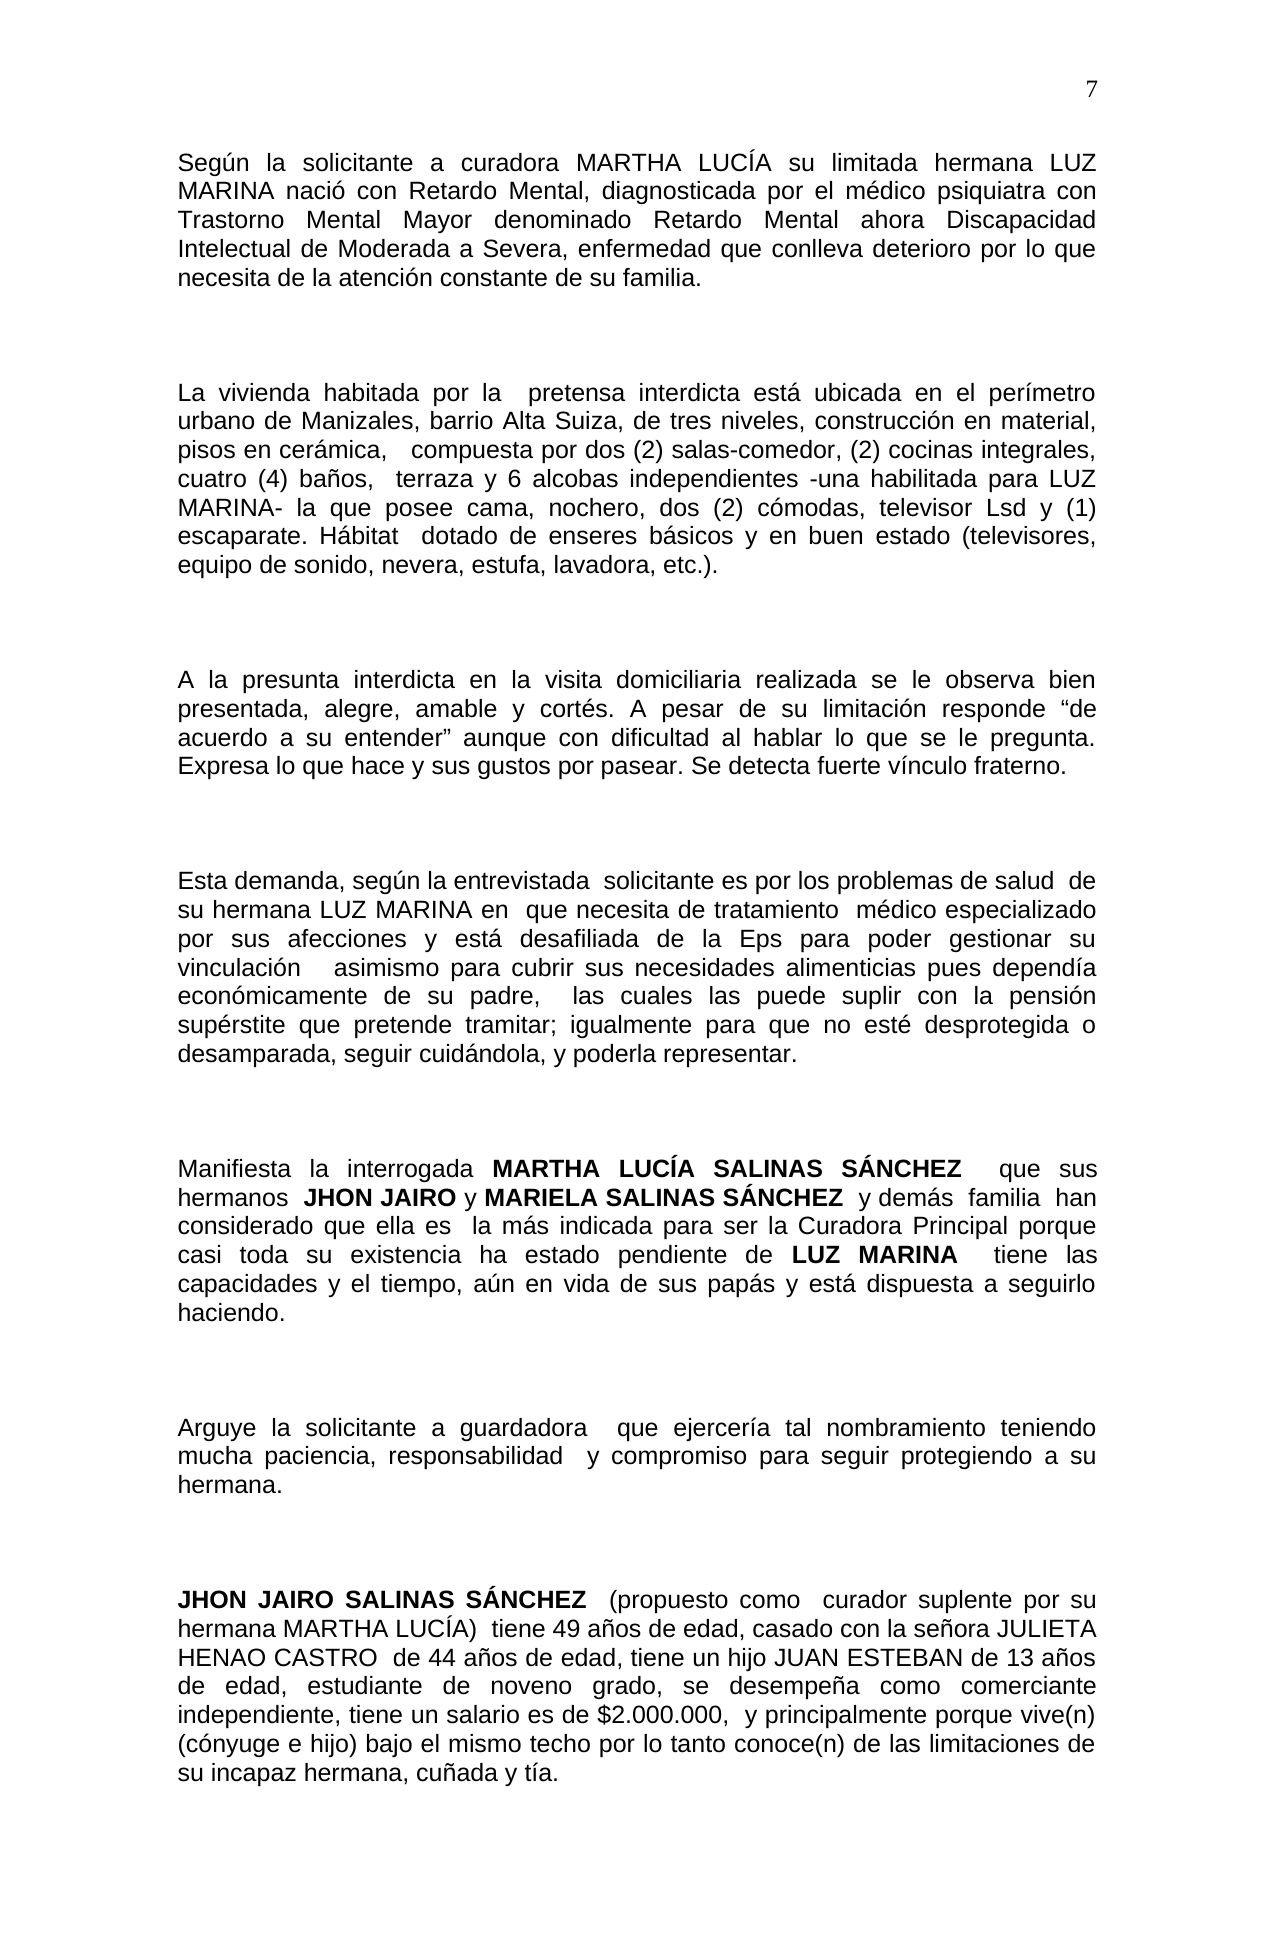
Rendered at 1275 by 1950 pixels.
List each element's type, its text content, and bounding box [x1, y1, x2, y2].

text La vivienda habitada por la pretensa interdicta está ubicada en el perímetro urbano de Manizales, barrio Alta Suiza, de tres niveles, construcción en material, pisos en cerámica, compuesta por dos (2) salas-comedor, (2) cocinas integrales, cuatro (4) baños, terraza y 6 alcobas independientes -una habilitada para LUZ MARINA- la que posee cama, nochero, dos (2) cómodas, televisor Lsd y (1) escaparate. Hábitat dotado de enseres básicos y en buen estado (televisores, equipo de sonido, nevera, estufa, lavadora, etc.). [177, 378, 1098, 579]
text Esta demanda, según la entrevistada solicitante es por los problemas de salud de su hermana LUZ MARINA en que necesita de tratamiento médico especializado por sus afecciones y está desafiliada de la Eps para poder gestionar su vinculación asimismo para cubrir sus necesidades alimenticias pues dependía económicamente de su padre, las cuales las puede suplir con la pensión supérstite que pretende tramitar; igualmente para que no esté desprotegida o desamparada, seguir cuidándola, y poderla representar. [177, 866, 1098, 1068]
text Manifiesta la interrogada MARTHA LUCÍA SALINAS SÁNCHEZ que sus hermanos JHON JAIRO y MARIELA SALINAS SÁNCHEZ y demás familia han considerado que ella es la más indicada para ser la Curadora Principal porque casi toda su existencia ha estado pendiente de LUZ MARINA tiene las capacidades y el tiempo, aún en vida de sus papás y está dispuesta a seguirlo haciendo. [177, 1154, 1098, 1326]
text A la presunta interdicta en la visita domiciliaria realizada se le observa bien presentada, alegre, amable y cortés. A pesar de su limitación responde “de acuerdo a su entender” aunque con dificultad al hablar lo que se le pregunta. Expresa lo que hace y sus gustos por pasear. Se detecta fuerte vínculo fraterno. [177, 665, 1098, 780]
text JHON JAIRO SALINAS SÁNCHEZ (propuesto como curador suplente por su hermana MARTHA LUCÍA) tiene 49 años de edad, casado con la señora JULIETA HENAO CASTRO de 44 años de edad, tiene un hijo JUAN ESTEBAN de 13 años de edad, estudiante de noveno grado, se desempeña como comerciante independiente, tiene un salario es de $2.000.000, y principalmente porque vive(n) (cónyuge e hijo) bajo el mismo techo por lo tanto conoce(n) de las limitaciones de su incapaz hermana, cuñada y tía. [177, 1585, 1098, 1786]
text Según la solicitante a curadora MARTHA LUCÍA su limitada hermana LUZ MARINA nació con Retardo Mental, diagnosticada por el médico psiquiatra con Trastorno Mental Mayor denominado Retardo Mental ahora Discapacidad Intelectual de Moderada a Severa, enfermedad que conlleva deterioro por lo que necesita de la atención constante de su familia. [177, 148, 1098, 291]
text Arguye la solicitante a guardadora que ejercería tal nombramiento teniendo mucha paciencia, responsabilidad y compromiso para seguir protegiendo a su hermana. [177, 1413, 1098, 1499]
